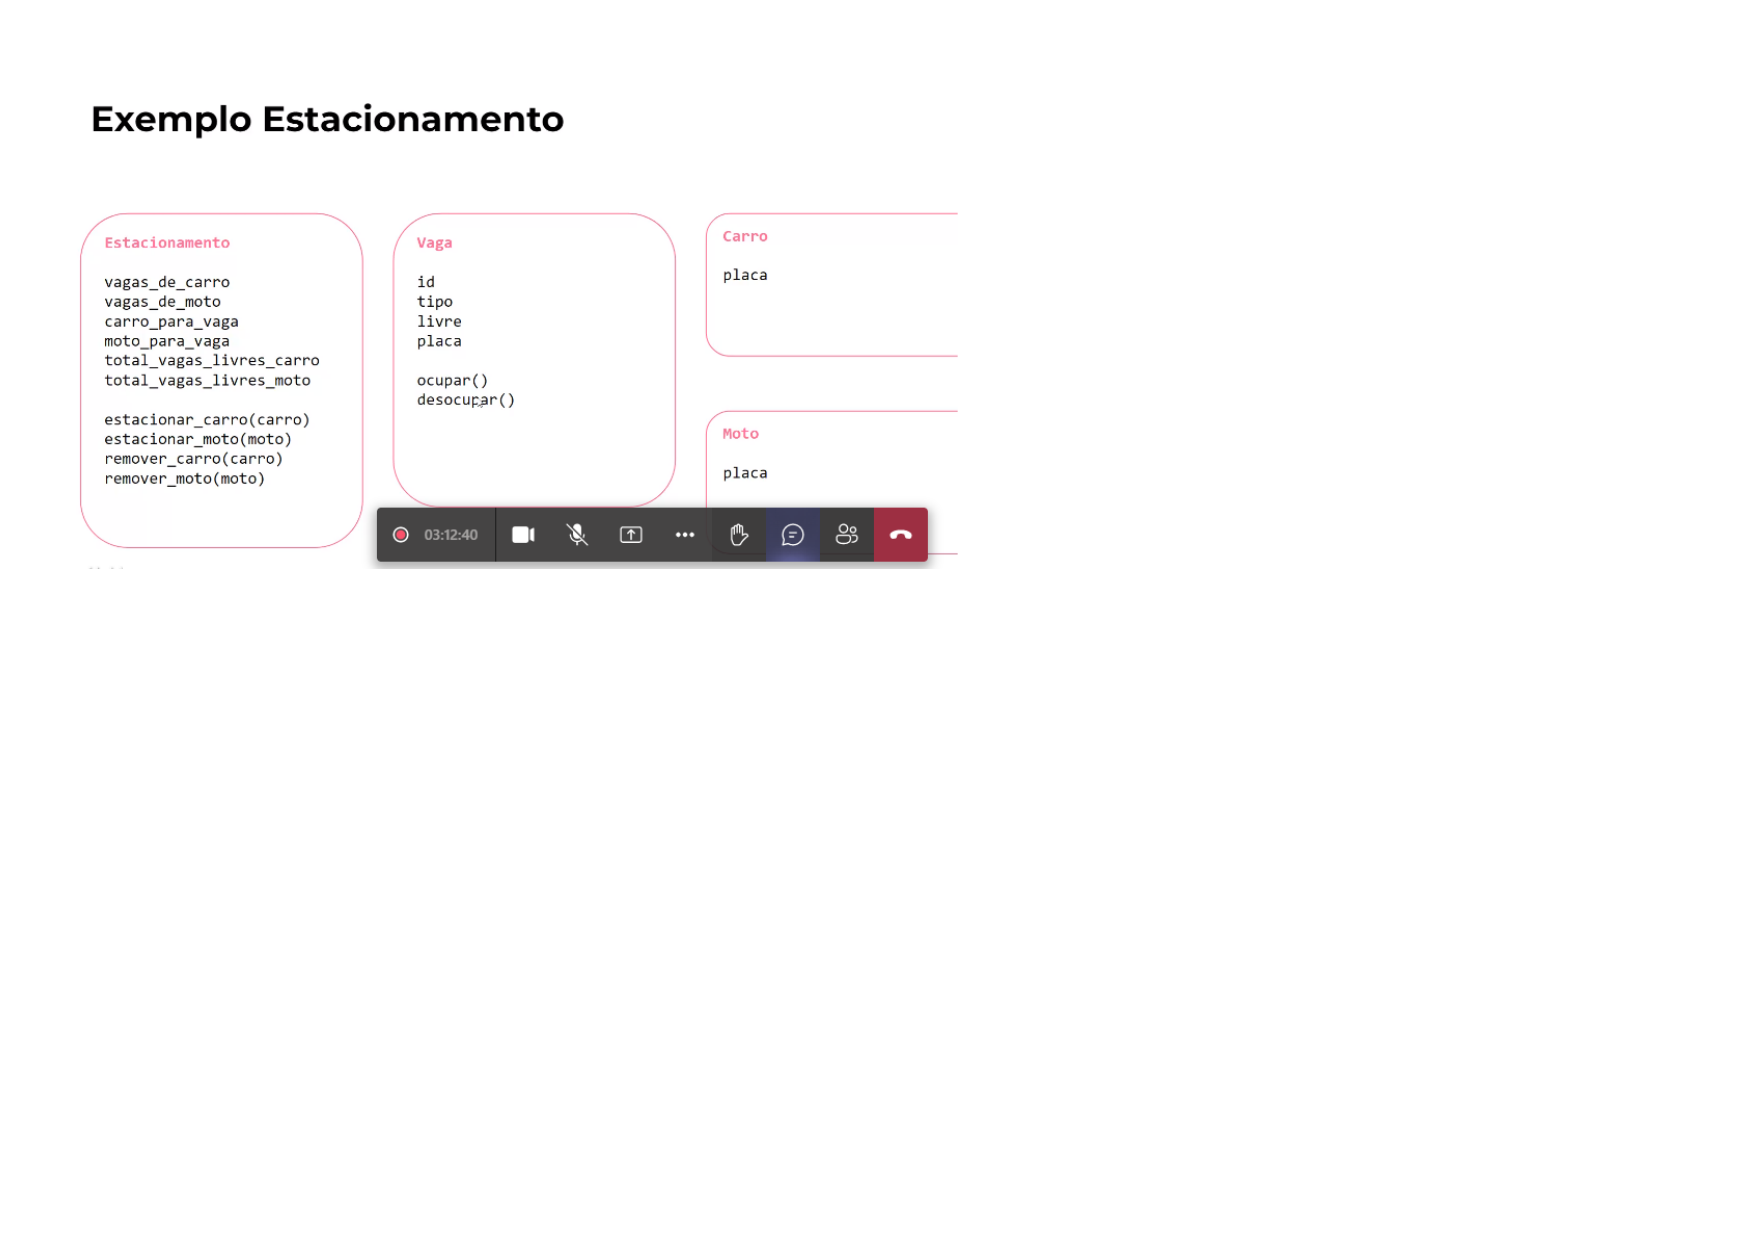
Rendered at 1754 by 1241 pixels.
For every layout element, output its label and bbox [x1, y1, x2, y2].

picture [75, 75, 958, 569]
